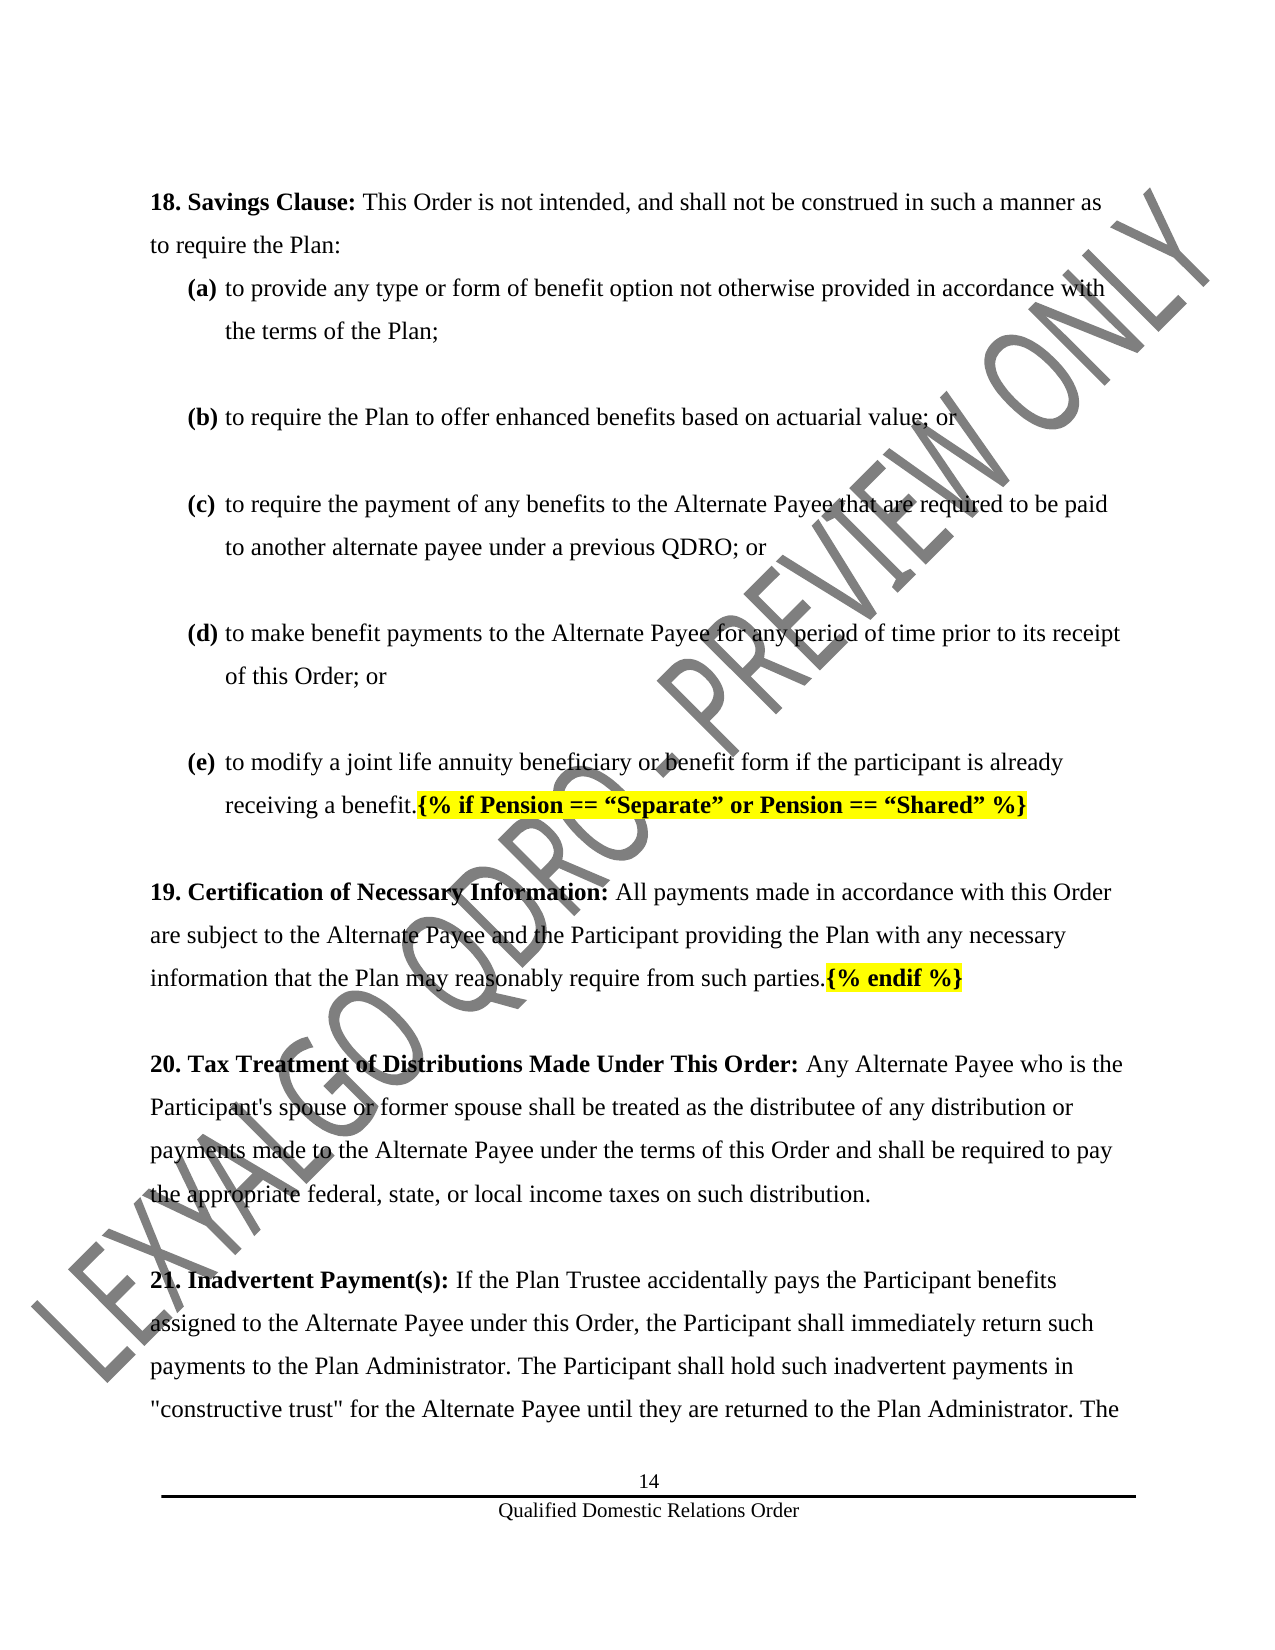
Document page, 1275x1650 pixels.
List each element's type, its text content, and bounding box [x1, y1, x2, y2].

list Certification of Necessary Information: All payments made in accordance with this Order are subject to the Alternate Payee and the Participant providing the Plan with any necessary information that the Plan may reasonably require from such parties.{% endif %} [150, 877, 1125, 992]
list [150, 1265, 1125, 1423]
list to require the Plan to offer enhanced benefits based on actuarial value; or [187, 402, 1125, 431]
list to make benefit payments to the Alternate Payee for any period of time prior to its receipt of this Order; or [187, 618, 1125, 690]
list Savings Clause: This Order is not intended, and shall not be construed in such a manner as to require the Plan: [150, 187, 1125, 259]
list to modify a joint life annuity beneficiary or benefit form if the participant is already receiving a benefit.{% if Pension == “Separate” or Pension == “Shared” %} [187, 747, 1125, 819]
list to provide any type or form of benefit option not otherwise provided in accordance with the terms of the Plan; [187, 273, 1125, 345]
list to require the payment of any benefits to the Alternate Payee that are required to be paid to another alternate payee under a previous QDRO; or [187, 489, 1125, 561]
list Tax Treatment of Distributions Made Under This Order: Any Alternate Payee who is the Participant's spouse or former spouse shall be treated as the distributee of any distribution or payments made to the Alternate Payee under the terms of this Order and shall be required to pay the appropriate federal, state, or local income taxes on such distribution. [150, 1049, 1125, 1207]
